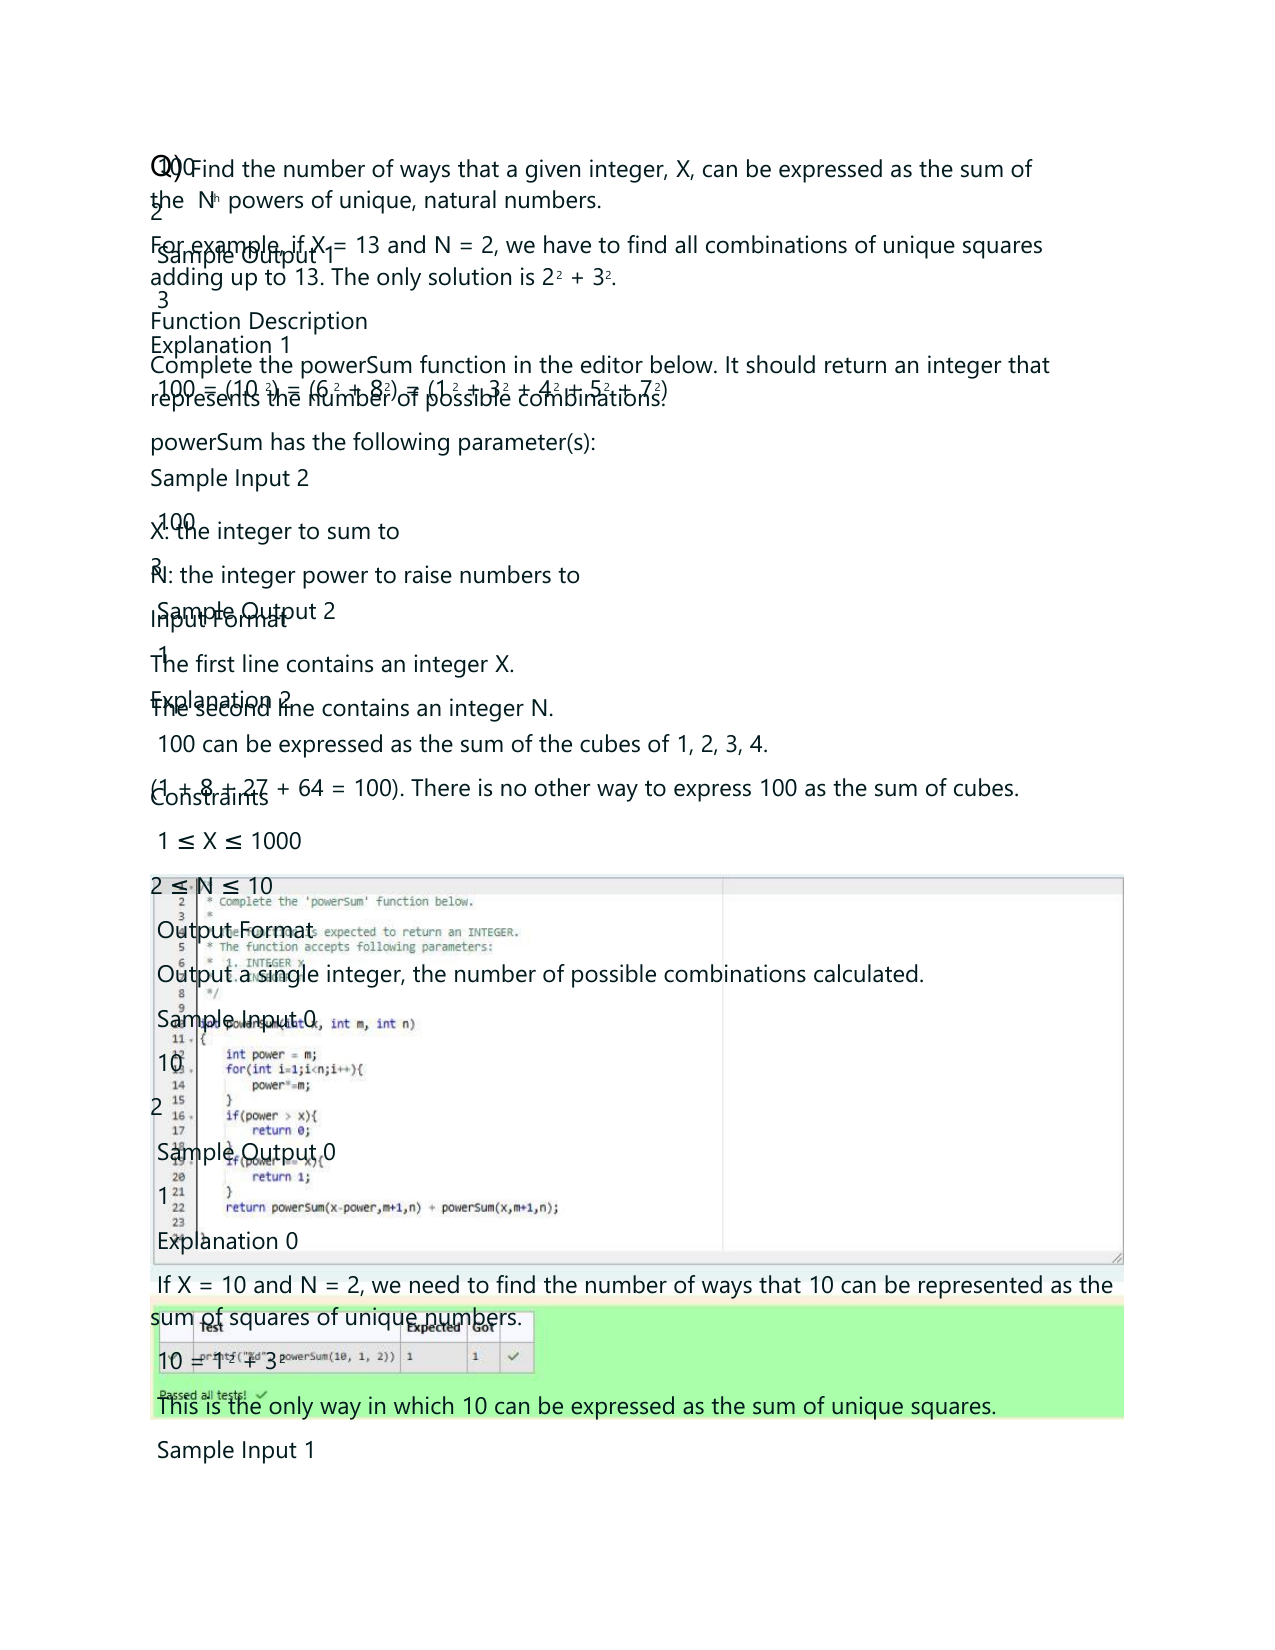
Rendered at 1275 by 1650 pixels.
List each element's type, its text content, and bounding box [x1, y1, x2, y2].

list powers of unique, natural numbers. [228, 189, 665, 214]
list The first line contains an integer X. [150, 652, 578, 677]
list This is the only way in which 10 can be expressed as the sum of unique squares. [157, 1394, 1109, 1419]
list N: the integer power to raise numbers to [150, 563, 649, 588]
list 100 can be expressed as the sum of the cubes of 1, 2, 3, 4. [157, 733, 868, 758]
list powerSum has the following parameter(s): [150, 430, 666, 455]
list the N [150, 189, 228, 214]
list 2 [150, 1096, 191, 1121]
list + 3 [242, 1350, 309, 1375]
list Q) [150, 151, 226, 183]
list Sample Input 2 [150, 466, 364, 491]
list . [611, 266, 643, 291]
list Sample Output 2 [157, 599, 380, 624]
list Complete the powerSum function in the editor below. It should return an integer that [150, 354, 1166, 379]
list ) [661, 377, 697, 402]
list 100 [157, 155, 226, 180]
picture [150, 874, 1124, 1420]
list Explanation 2 [150, 688, 345, 713]
list 3 [150, 555, 191, 580]
list Explanation 1 [150, 333, 345, 358]
list X: the integer to sum to [150, 519, 451, 544]
list 100 [157, 511, 226, 536]
list + 7 [617, 377, 661, 402]
list ) = (6 [272, 377, 347, 402]
list 1 [157, 644, 197, 669]
list ) = (1 [391, 377, 465, 402]
list Explanation 0 [157, 1229, 352, 1254]
list Function Description [150, 309, 434, 334]
list For example, if X = 13 and N = 2, we have to find all combinations of unique squares [150, 233, 1166, 258]
list 1 [157, 1185, 197, 1210]
list sum of squares of unique numbers. [150, 1305, 586, 1330]
list Sample Output 0 [157, 1140, 393, 1165]
list 3 [157, 288, 197, 313]
list Output Format [157, 919, 368, 944]
list 2 [150, 200, 191, 225]
list Find the number of ways that a given integer, X, can be expressed as the sum of [226, 157, 1144, 182]
list represents the number of possible combinations. [428, 386, 744, 411]
list (1 + 8 + 27 + 64 = 100). There is no other way to express 100 as the sum of cubes. [150, 777, 1150, 802]
list + 8 [347, 377, 391, 402]
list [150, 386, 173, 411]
list Output a single integer, the number of possible combinations calculated. [157, 963, 1029, 988]
list 10 [157, 1052, 211, 1077]
list + 4 [516, 377, 566, 402]
list 2 ≤ N ≤ 10 [150, 874, 309, 899]
list The second line contains an integer N. [150, 697, 621, 722]
list adding up to 13. The only solution is 2 [150, 266, 569, 291]
list If X = 10 and N = 2, we need to find the number of ways that 10 can be represented as the [157, 1273, 1244, 1298]
list 10 = 1 [157, 1350, 242, 1375]
list 1 ≤ X ≤ 1000 [157, 830, 343, 855]
list + 3 [569, 266, 611, 291]
list Sample Output 1 [157, 244, 393, 269]
list + 3 [465, 377, 516, 402]
list + 5 [566, 377, 617, 402]
list Sample Input 1 [157, 1438, 371, 1463]
list Sample Input 0 [157, 1007, 371, 1032]
list 100 = (10 [157, 377, 272, 402]
